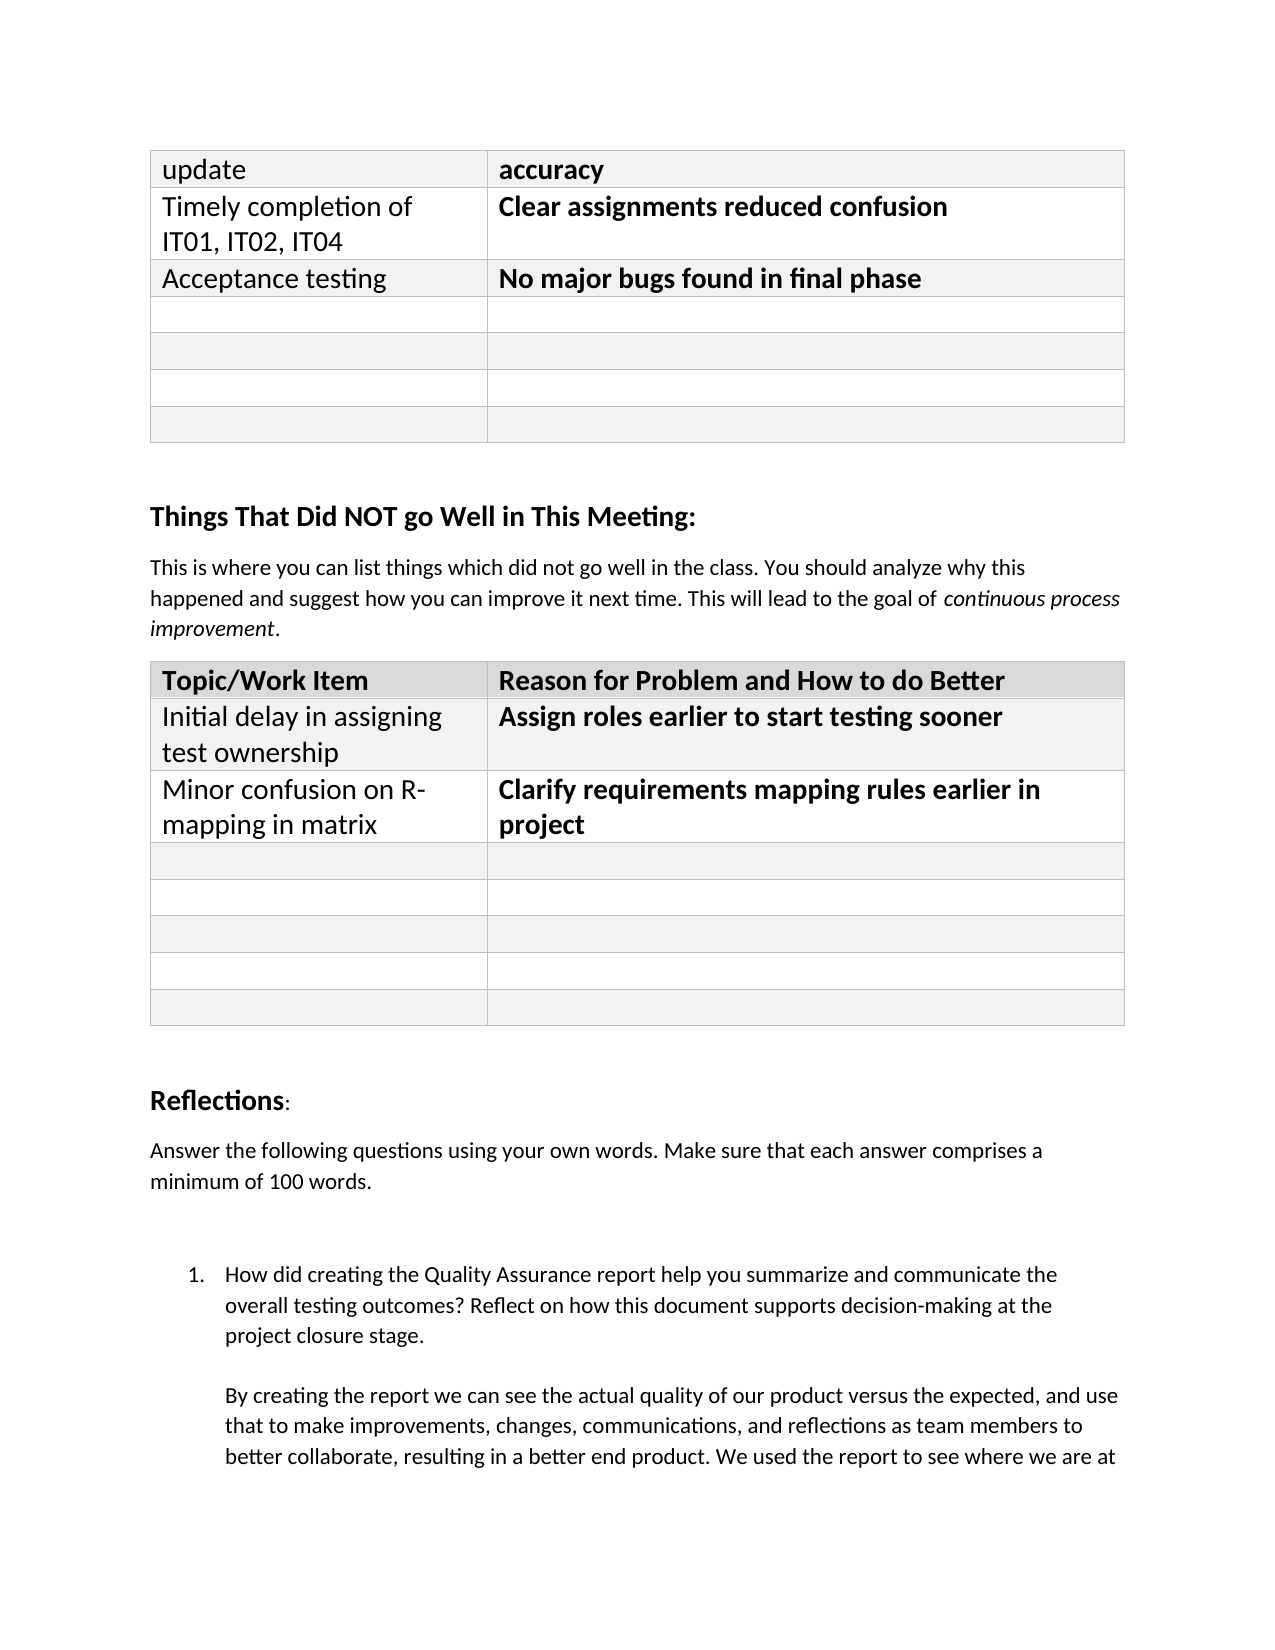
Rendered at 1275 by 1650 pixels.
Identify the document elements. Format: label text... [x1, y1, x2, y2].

table_cell [488, 333, 1124, 369]
table_cell Initial delay in assigning test ownership [151, 699, 487, 770]
table_cell [488, 370, 1124, 406]
text Reflections: [150, 1082, 1125, 1117]
table_cell Clear assignments reduced confusion [488, 188, 1124, 259]
table_cell [488, 990, 1124, 1025]
table_header Topic/Work Item [151, 662, 487, 697]
table_cell [151, 843, 487, 879]
table_cell Assign roles earlier to start testing sooner [488, 699, 1124, 770]
text This is where you can list things which did not go well in the class. You should analyze why this happened and suggest how you can improve it next time. This will lead to the goal of continuous process improvement. [150, 553, 1125, 642]
table_cell [151, 880, 487, 915]
table_cell [151, 333, 487, 369]
table_cell [488, 916, 1124, 952]
table_cell [488, 407, 1124, 442]
table_cell [151, 990, 487, 1025]
table_cell [151, 407, 487, 442]
text Things That Did NOT go Well in This Meeting: [150, 498, 1125, 534]
table_cell Acceptance testing [151, 260, 487, 296]
table_cell Timely completion of IT01, IT02, IT04 [151, 188, 487, 259]
table_cell [151, 370, 487, 406]
table_cell [488, 880, 1124, 915]
table_cell [488, 297, 1124, 332]
table_cell Minor confusion on R-mapping in matrix [151, 771, 487, 842]
table_cell [488, 843, 1124, 879]
table_cell No major bugs found in final phase [488, 260, 1124, 296]
table_cell Clarify requirements mapping rules earlier in project [488, 771, 1124, 842]
table_header Reason for Problem and How to do Better [488, 662, 1124, 697]
table_cell [151, 916, 487, 952]
table_cell Leveraged strengths of multiple members for accuracy [488, 151, 1124, 187]
table_cell Collaborative traceability update [151, 151, 487, 187]
table_cell [151, 953, 487, 989]
table_cell [151, 297, 487, 332]
table_cell [488, 953, 1124, 989]
text Answer the following questions using your own words. Make sure that each answer comprises a minimum of 100 words. [150, 1137, 1125, 1195]
